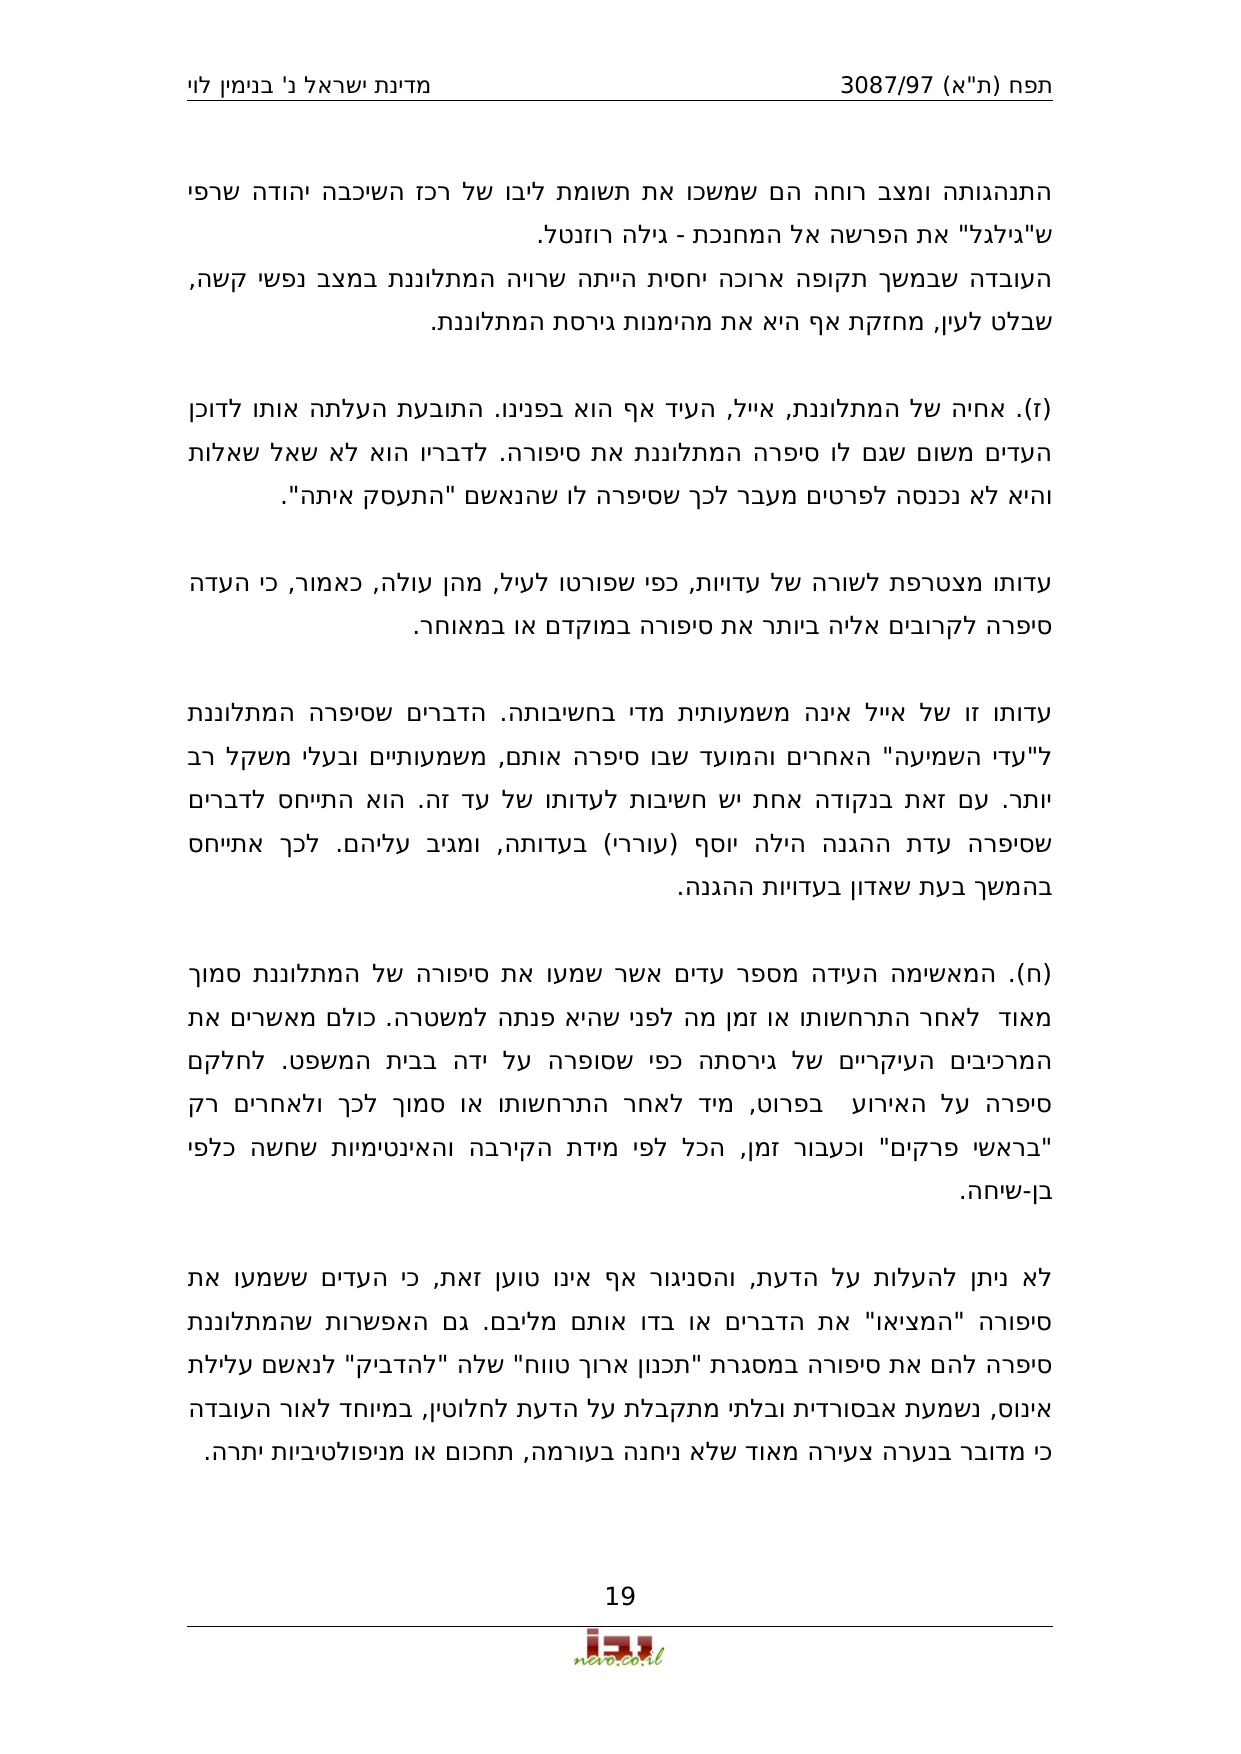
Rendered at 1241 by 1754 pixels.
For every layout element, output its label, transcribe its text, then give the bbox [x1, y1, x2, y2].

text לא ניתן להעלות על הדעת, והסניגור אף אינו טוען זאת, כי העדים ששמעו את סיפורה "המציאו" את הדברים או בדו אותם מליבם. גם האפשרות שהמתלוננת סיפרה להם את סיפורה במסגרת "תכנון ארוך טווח" שלה "להדביק" לנאשם עלילת אינוס, נשמעת אבסורדית ובלתי מתקבלת על הדעת לחלוטין, במיוחד לאור העובדה כי מדובר בנערה צעירה מאוד שלא ניחנה בעורמה, תחכום או מניפולטיביות יתרה. [187, 1264, 1053, 1466]
text (ח). המאשימה העידה מספר עדים אשר שמעו את סיפורה של המתלוננת סמוך מאוד לאחר התרחשותו או זמן מה לפני שהיא פנתה למשטרה. כולם מאשרים את המרכיבים העיקריים של גירסתה כפי שסופרה על ידה בבית המשפט. לחלקם סיפרה על האירוע בפרוט, מיד לאחר התרחשותו או סמוך לכך ולאחרים רק "בראשי פרקים" וכעבור זמן, הכל לפי מידת הקירבה והאינטימיות שחשה כלפי בן-שיחה. [187, 959, 1053, 1206]
text (ז). אחיה של המתלוננת, אייל, העיד אף הוא בפנינו. התובעת העלתה אותו לדוכן העדים משום שגם לו סיפרה המתלוננת את סיפורה. לדבריו הוא לא שאל שאלות והיא לא נכנסה לפרטים מעבר לכך שסיפרה לו שהנאשם "התעסק איתה". [187, 394, 1053, 510]
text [187, 177, 1053, 249]
text עדותו זו של אייל אינה משמעותית מדי בחשיבותה. הדברים שסיפרה המתלוננת ל"עדי השמיעה" האחרים והמועד שבו סיפרה אותם, משמעותיים ובעלי משקל רב יותר. עם זאת בנקודה אחת יש חשיבות לעדותו של עד זה. הוא התייחס לדברים שסיפרה עדת ההגנה הילה יוסף (עוררי) בעדותה, ומגיב עליהם. לכך אתייחס בהמשך בעת שאדון בעדויות ההגנה. [187, 699, 1053, 901]
text העובדה שבמשך תקופה ארוכה יחסית הייתה שרויה המתלוננת במצב נפשי קשה, שבלט לעין, מחזקת אף היא את מהימנות גירסת המתלוננת. [187, 264, 1053, 336]
text עדותו מצטרפת לשורה של עדויות, כפי שפורטו לעיל, מהן עולה, כאמור, כי העדה סיפרה לקרובים אליה ביותר את סיפורה במוקדם או במאוחר. [187, 568, 1053, 641]
picture [574, 1628, 666, 1667]
